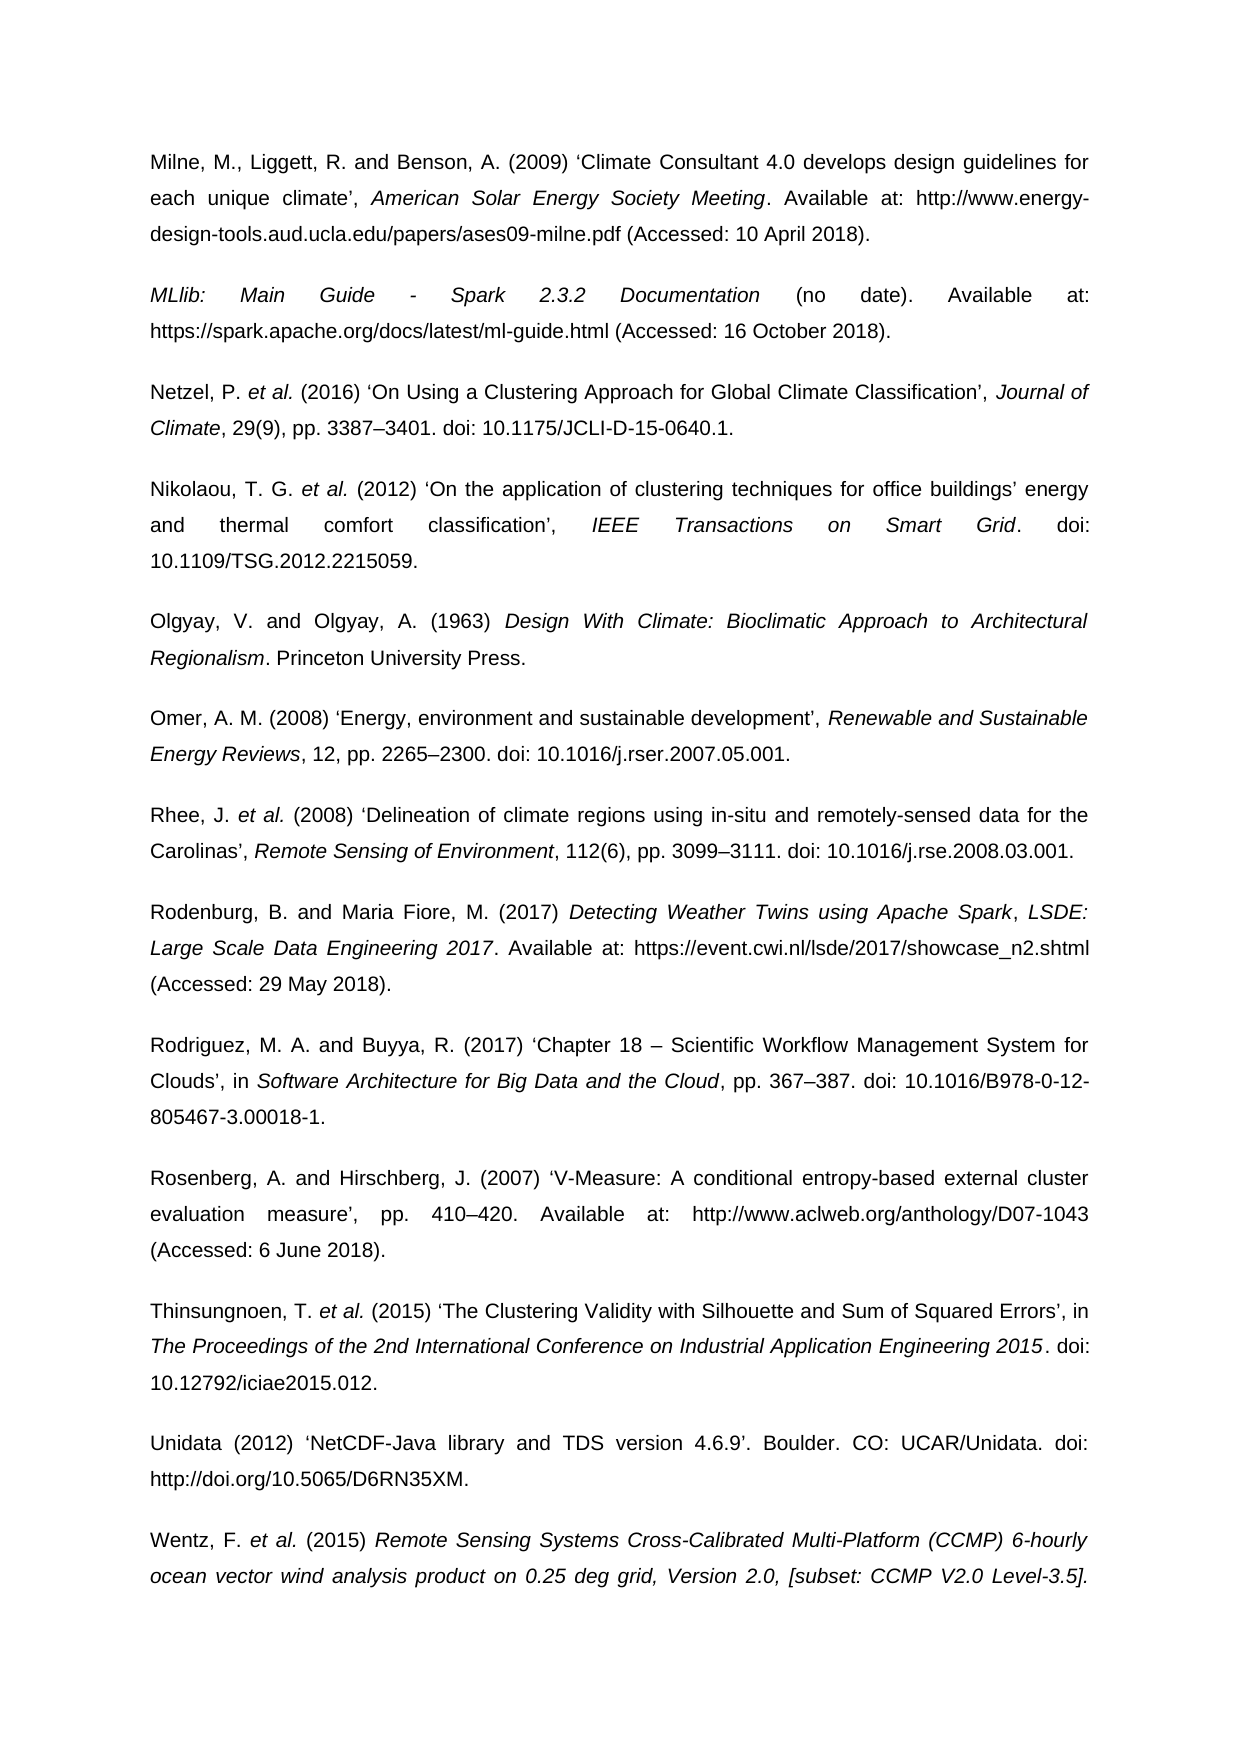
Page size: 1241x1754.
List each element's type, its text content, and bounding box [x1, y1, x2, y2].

text Milne, M., Liggett, R. and Benson, A. (2009) ‘Climate Consultant 4.0 develops design guidelines for each unique climate’, American Solar Energy Society Meeting. Available at: http://www.energy-design-tools.aud.ucla.edu/papers/ases09-milne.pdf (Accessed: 10 April 2018). [150, 150, 1090, 246]
text Olgyay, V. and Olgyay, A. (1963) Design With Climate: Bioclimatic Approach to Architectural Regionalism. Princeton University Press. [150, 609, 1090, 669]
text Rosenberg, A. and Hirschberg, J. (2007) ‘V-Measure: A conditional entropy-based external cluster evaluation measure’, pp. 410–420. Available at: http://www.aclweb.org/anthology/D07-1043 (Accessed: 6 June 2018). [150, 1166, 1090, 1261]
text Omer, A. M. (2008) ‘Energy, environment and sustainable development’, Renewable and Sustainable Energy Reviews, 12, pp. 2265–2300. doi: 10.1016/j.rser.2007.05.001. [150, 706, 1090, 766]
text Rodenburg, B. and Maria Fiore, M. (2017) Detecting Weather Twins using Apache Spark, LSDE: Large Scale Data Engineering 2017. Available at: https://event.cwi.nl/lsde/2017/showcase_n2.shtml (Accessed: 29 May 2018). [150, 900, 1090, 996]
text Rodriguez, M. A. and Buyya, R. (2017) ‘Chapter 18 – Scientific Workflow Management System for Clouds’, in Software Architecture for Big Data and the Cloud, pp. 367–387. doi: 10.1016/B978-0-12-805467-3.00018-1. [150, 1033, 1090, 1129]
text Unidata (2012) ‘NetCDF-Java library and TDS version 4.6.9’. Boulder. CO: UCAR/Unidata. doi: http://doi.org/10.5065/D6RN35XM. [150, 1431, 1090, 1491]
text Netzel, P. et al. (2016) ‘On Using a Clustering Approach for Global Climate Classification’, Journal of Climate, 29(9), pp. 3387–3401. doi: 10.1175/JCLI-D-15-0640.1. [150, 380, 1090, 439]
text Nikolaou, T. G. et al. (2012) ‘On the application of clustering techniques for office buildings’ energy and thermal comfort classification’, IEEE Transactions on Smart Grid. doi: 10.1109/TSG.2012.2215059. [150, 477, 1090, 572]
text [150, 1528, 1090, 1588]
text MLlib: Main Guide - Spark 2.3.2 Documentation (no date). Available at: https://spark.apache.org/docs/latest/ml-guide.html (Accessed: 16 October 2018). [150, 283, 1090, 343]
text Rhee, J. et al. (2008) ‘Delineation of climate regions using in-situ and remotely-sensed data for the Carolinas’, Remote Sensing of Environment, 112(6), pp. 3099–3111. doi: 10.1016/j.rse.2008.03.001. [150, 803, 1090, 863]
text Thinsungnoen, T. et al. (2015) ‘The Clustering Validity with Silhouette and Sum of Squared Errors’, in The Proceedings of the 2nd International Conference on Industrial Application Engineering 2015. doi: 10.12792/iciae2015.012. [150, 1298, 1090, 1394]
